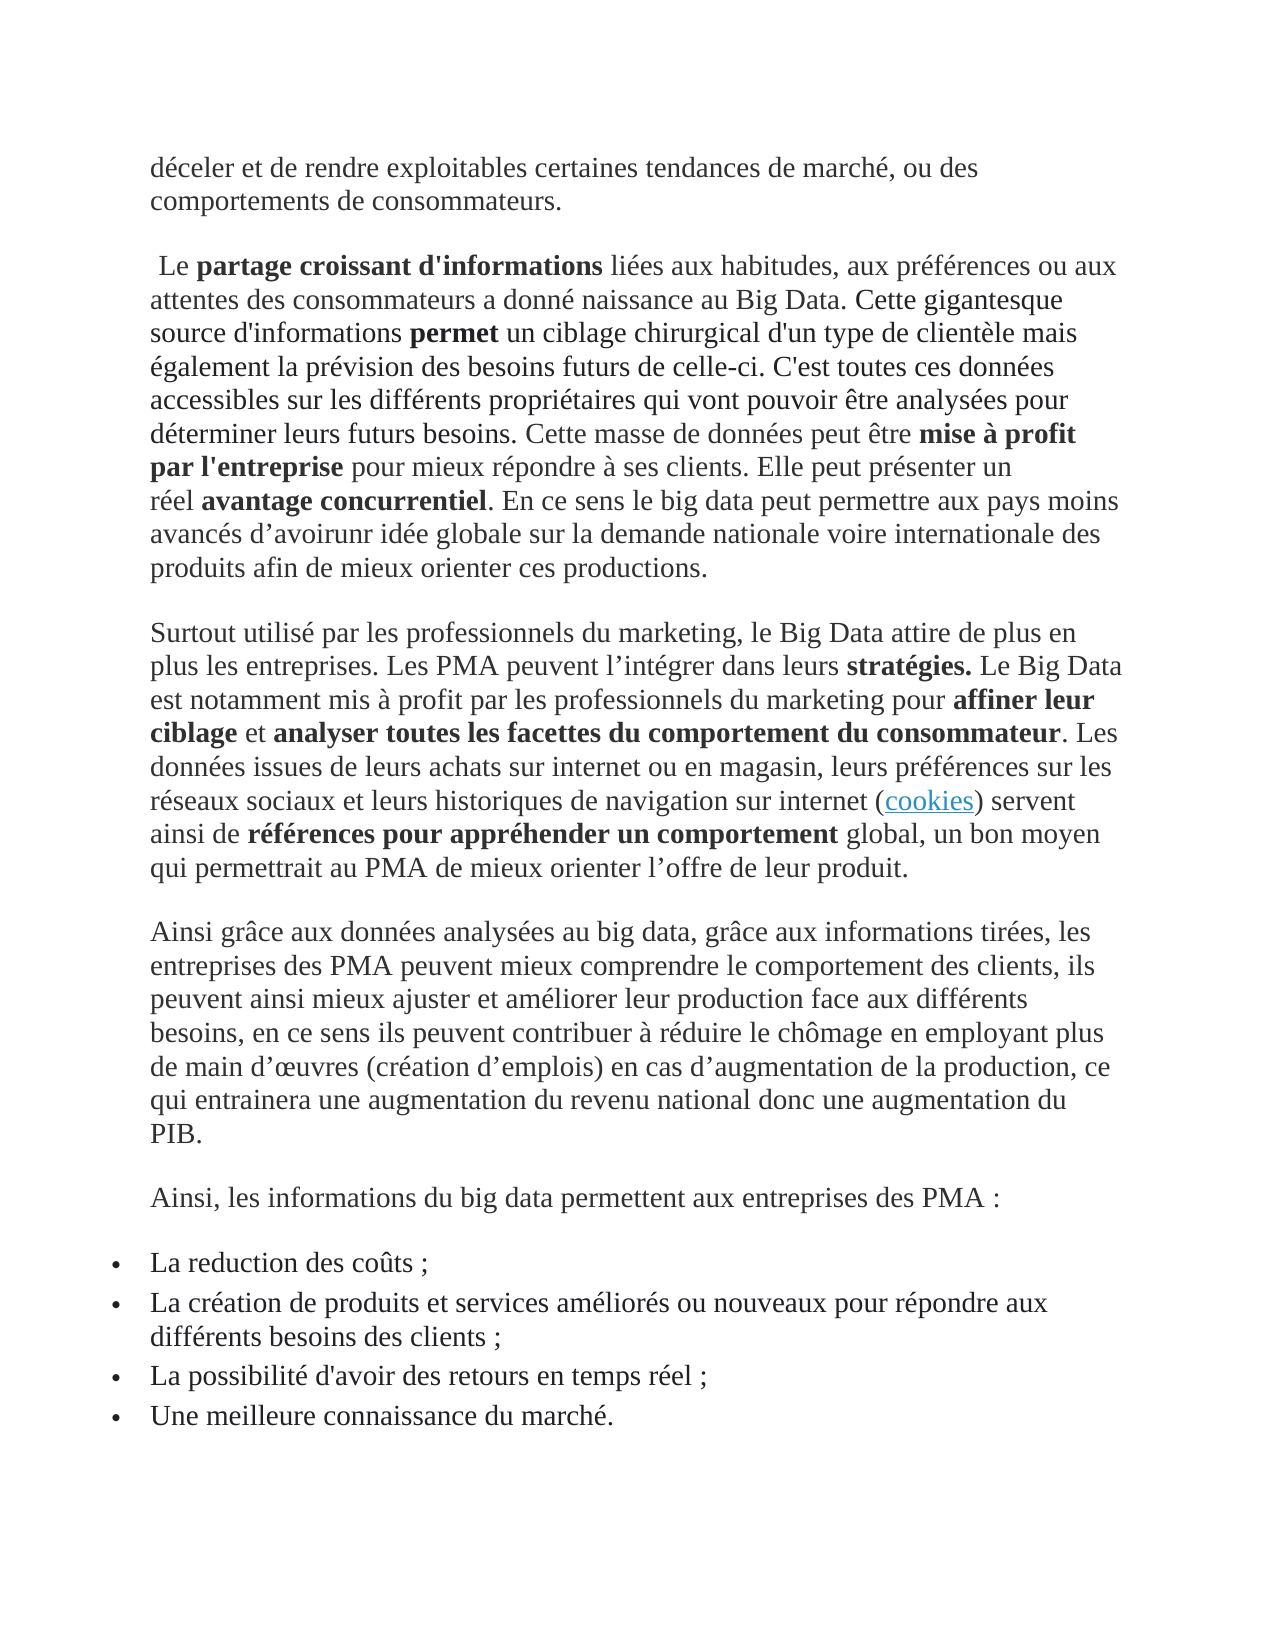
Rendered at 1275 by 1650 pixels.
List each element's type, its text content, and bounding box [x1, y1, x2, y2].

text Le partage croissant d'informations liées aux habitudes, aux préférences ou aux attentes des consommateurs a donné naissance au Big Data. Cette gigantesque source d'informations permet un ciblage chirurgical d'un type de clientèle mais également la prévision des besoins futurs de celle-ci. C'est toutes ces données accessibles sur les différents propriétaires qui vont pouvoir être analysées pour déterminer leurs futurs besoins. Cette masse de données peut être mise à profit par l'entreprise pour mieux répondre à ses clients. Elle peut présenter un réel avantage concurrentiel. En ce sens le big data peut permettre aux pays moins avancés d’avoirunr idée globale sur la demande nationale voire internationale des produits afin de mieux orienter ces productions. [150, 248, 1125, 584]
list Une meilleure connaissance du marché. [112, 1398, 1125, 1432]
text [150, 150, 1125, 217]
text Ainsi grâce aux données analysées au big data, grâce aux informations tirées, les entreprises des PMA peuvent mieux comprendre le comportement des clients, ils peuvent ainsi mieux ajuster et améliorer leur production face aux différents besoins, en ce sens ils peuvent contribuer à réduire le chômage en employant plus de main d’œuvres (création d’emplois) en cas d’augmentation de la production, ce qui entrainera une augmentation du revenu national donc une augmentation du PIB. [150, 914, 1125, 1149]
text Surtout utilisé par les professionnels du marketing, le Big Data attire de plus en plus les entreprises. Les PMA peuvent l’intégrer dans leurs stratégies. Le Big Data est notamment mis à profit par les professionnels du marketing pour affiner leur ciblage et analyser toutes les facettes du comportement du consommateur. Les données issues de leurs achats sur internet ou en magasin, leurs préférences sur les réseaux sociaux et leurs historiques de navigation sur internet (cookies) servent ainsi de références pour appréhender un comportement global, un bon moyen qui permettrait au PMA de mieux orienter l’offre de leur produit. [150, 615, 1125, 883]
list La création de produits et services améliorés ou nouveaux pour répondre aux différents besoins des clients ; [112, 1285, 1125, 1352]
text Ainsi, les informations du big data permettent aux entreprises des PMA : [150, 1181, 1125, 1214]
list La reduction des coûts ; [112, 1245, 1125, 1279]
list La possibilité d'avoir des retours en temps réel ; [112, 1358, 1125, 1392]
